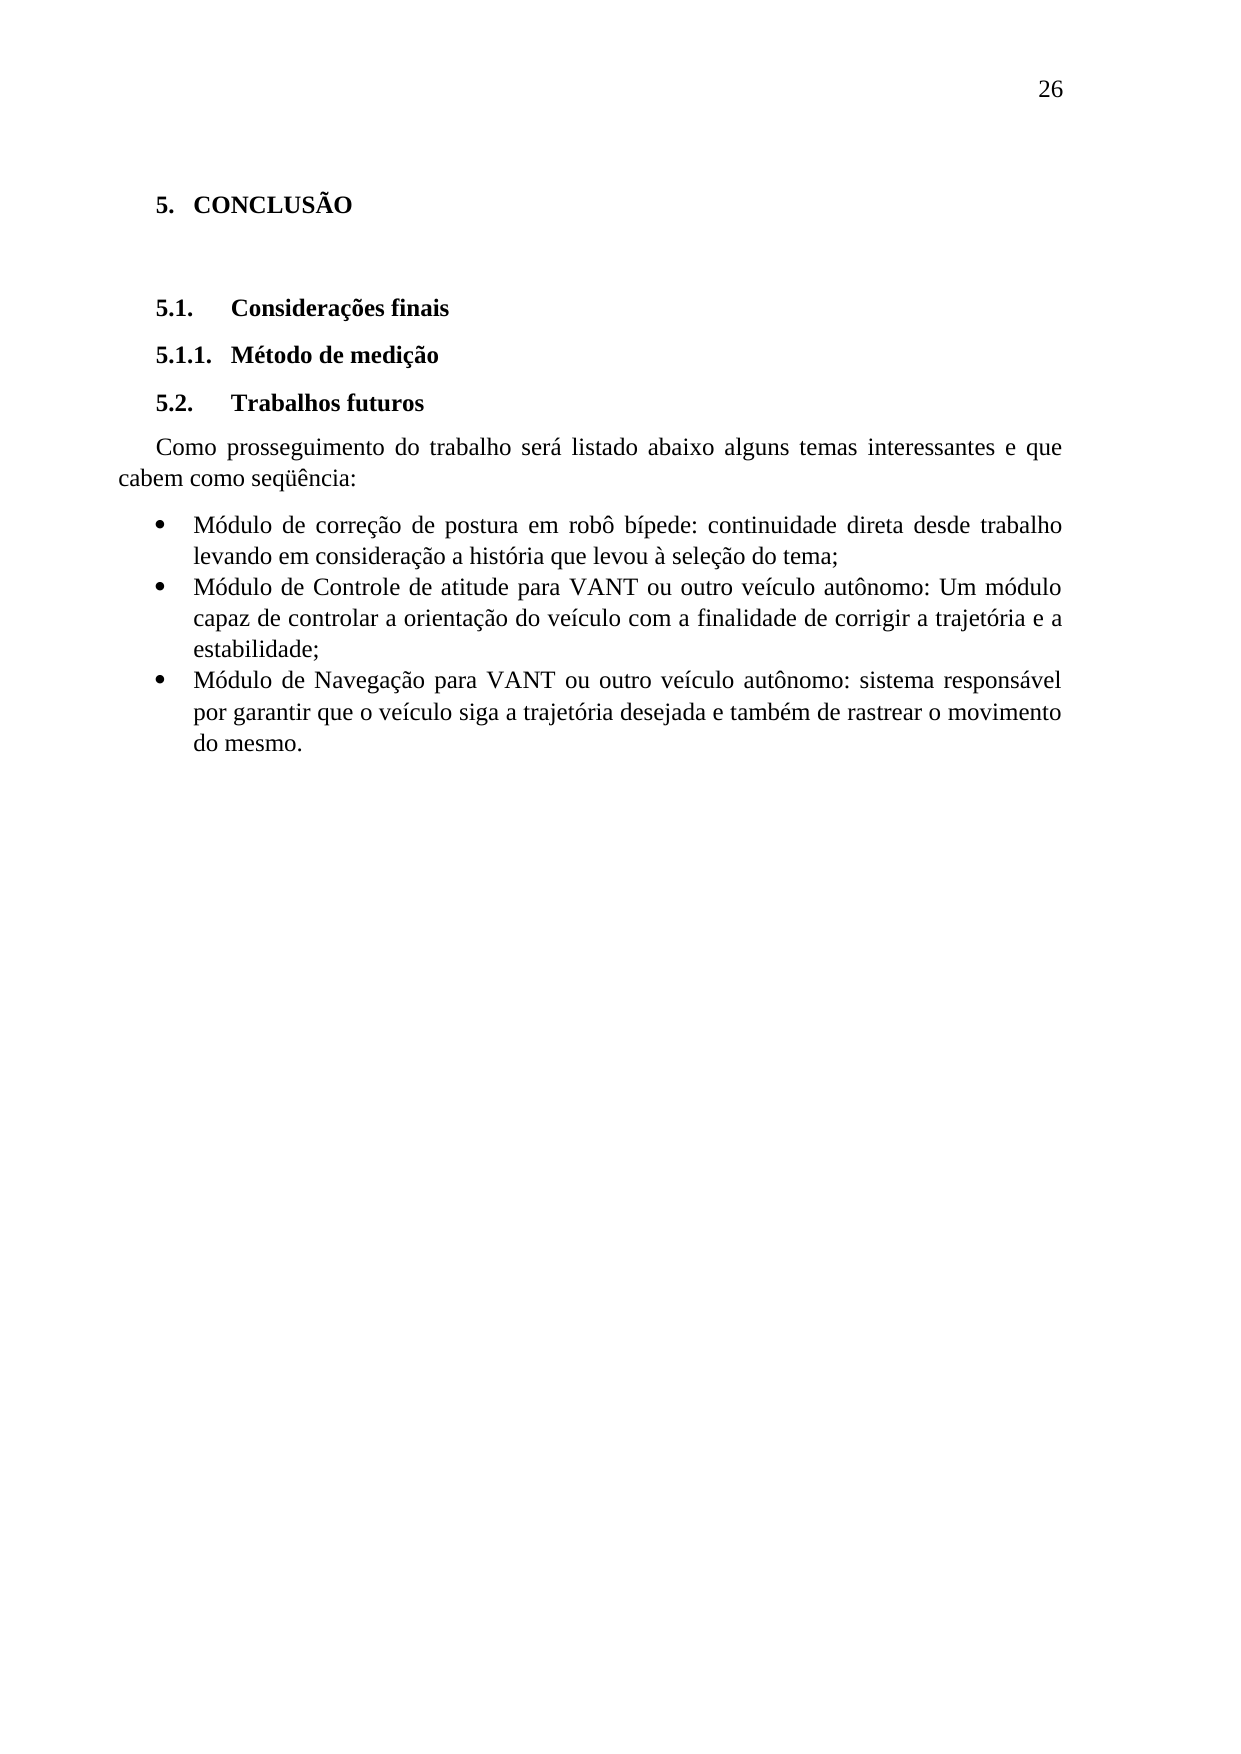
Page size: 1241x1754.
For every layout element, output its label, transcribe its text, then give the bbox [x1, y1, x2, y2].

subtitle CONCLUSÃO [156, 190, 1063, 218]
subtitle Considerações finais [156, 293, 1063, 321]
subtitle Método de medição [156, 340, 1063, 369]
list Módulo de Controle de atitude para VANT ou outro veículo autônomo: Um módulo capaz de controlar a orientação do veículo com a finalidade de corrigir a trajetória e a estabilidade; [156, 572, 1063, 663]
list Módulo de correção de postura em robô bípede: continuidade direta desde trabalho levando em consideração a história que levou à seleção do tema; [156, 510, 1063, 570]
subtitle Trabalhos futuros [156, 388, 1063, 417]
text Como prosseguimento do trabalho será listado abaixo alguns temas interessantes e que cabem como seqüência: [118, 432, 1063, 491]
list Módulo de Navegação para VANT ou outro veículo autônomo: sistema responsável por garantir que o veículo siga a trajetória desejada e também de rastrear o movimento do mesmo. [156, 666, 1063, 756]
